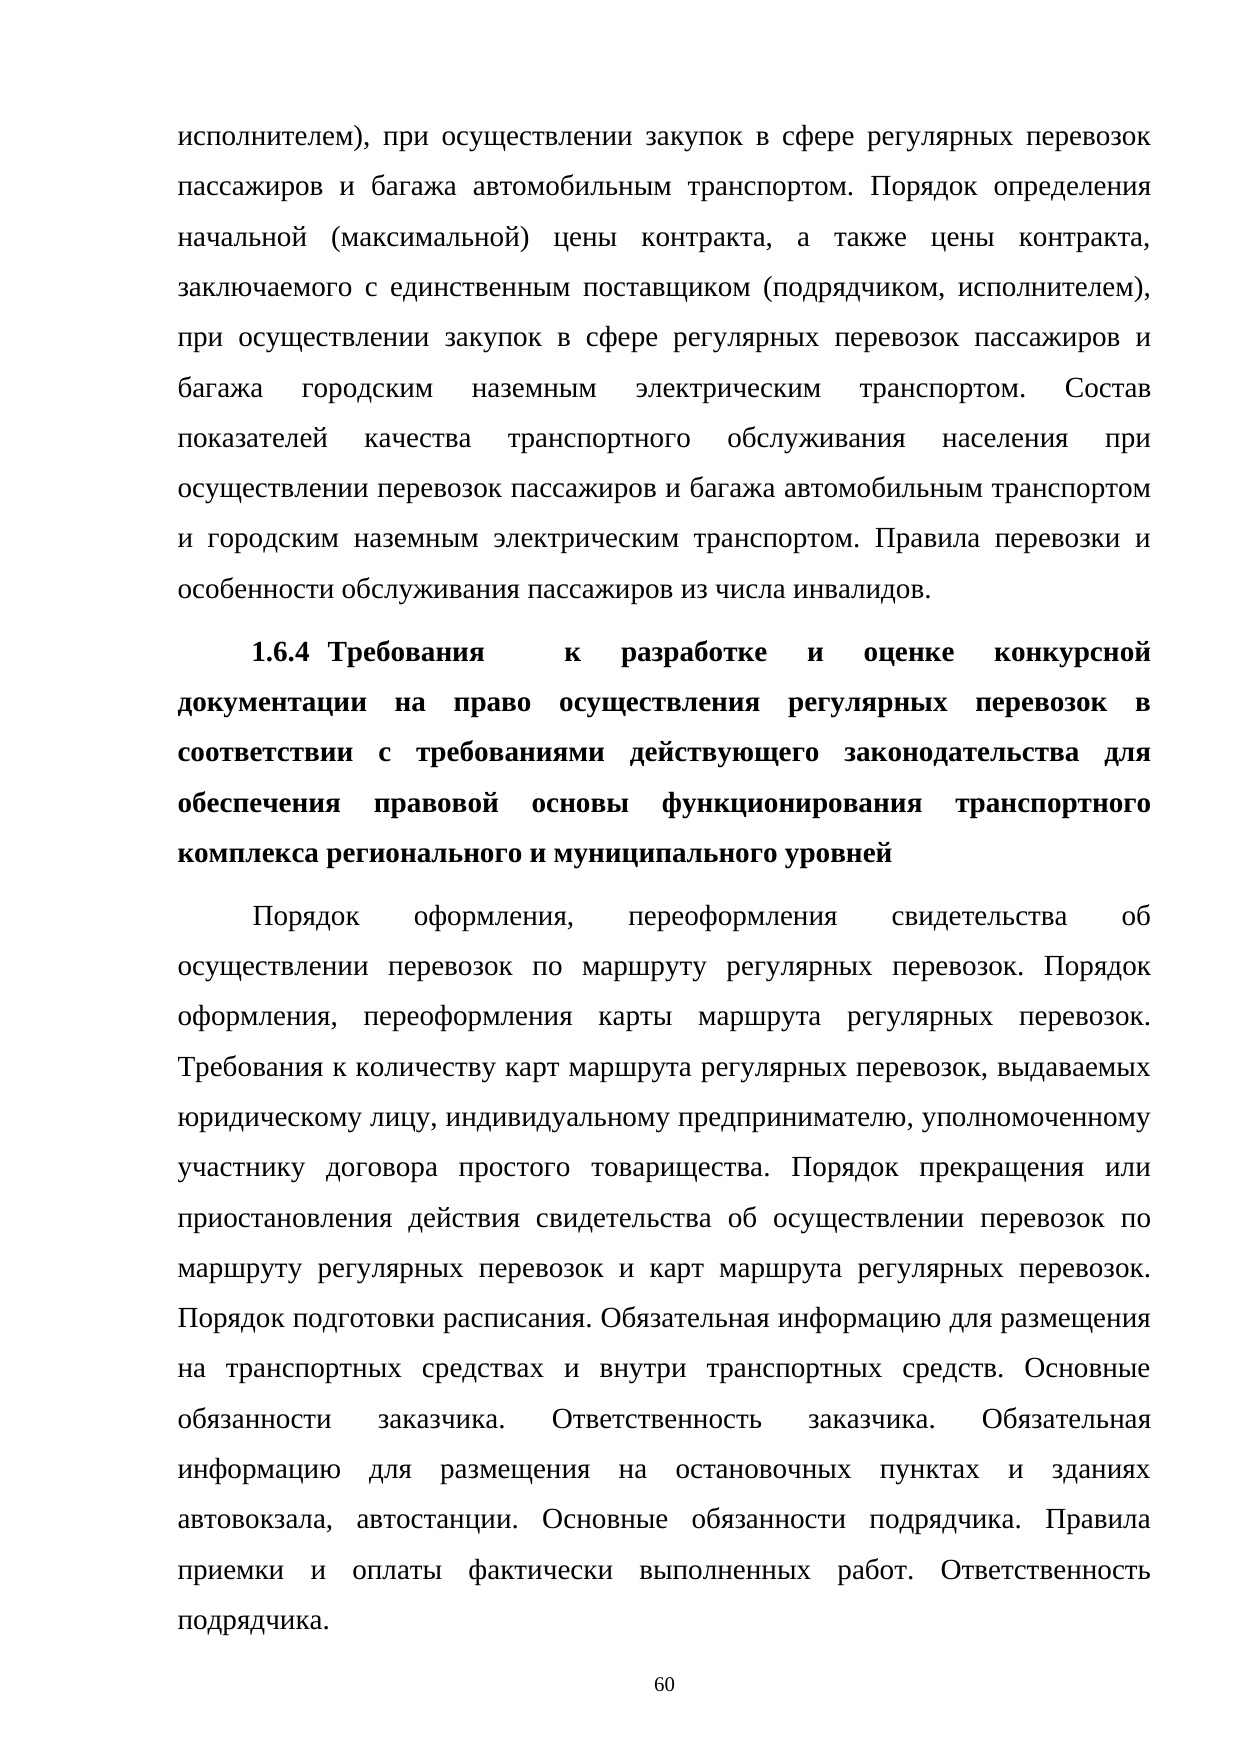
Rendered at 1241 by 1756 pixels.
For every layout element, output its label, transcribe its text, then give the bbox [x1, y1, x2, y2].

text Порядок оформления, переоформления свидетельства об осуществлении перевозок по маршруту регулярных перевозок. Порядок оформления, переоформления карты маршрута регулярных перевозок. Требования к количеству карт маршрута регулярных перевозок, выдаваемых юридическому лицу, индивидуальному предпринимателю, уполномоченному участнику договора простого товарищества. Порядок прекращения или приостановления действия свидетельства об осуществлении перевозок по маршруту регулярных перевозок и карт маршрута регулярных перевозок. Порядок подготовки расписания. Обязательная информацию для размещения на транспортных средствах и внутри транспортных средств. Основные обязанности заказчика. Ответственность заказчика. Обязательная информацию для размещения на остановочных пунктах и зданиях автовокзала, автостанции. Основные обязанности подрядчика. Правила приемки и оплаты фактически выполненных работ. Ответственность подрядчика. [177, 898, 1152, 1636]
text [177, 118, 1152, 604]
subtitle Требования к разработке и оценке конкурсной документации на право осуществления регулярных перевозок в соответствии с требованиями действующего законодательства для обеспечения правовой основы функционирования транспортного комплекса регионального и муниципального уровней [177, 634, 1152, 868]
